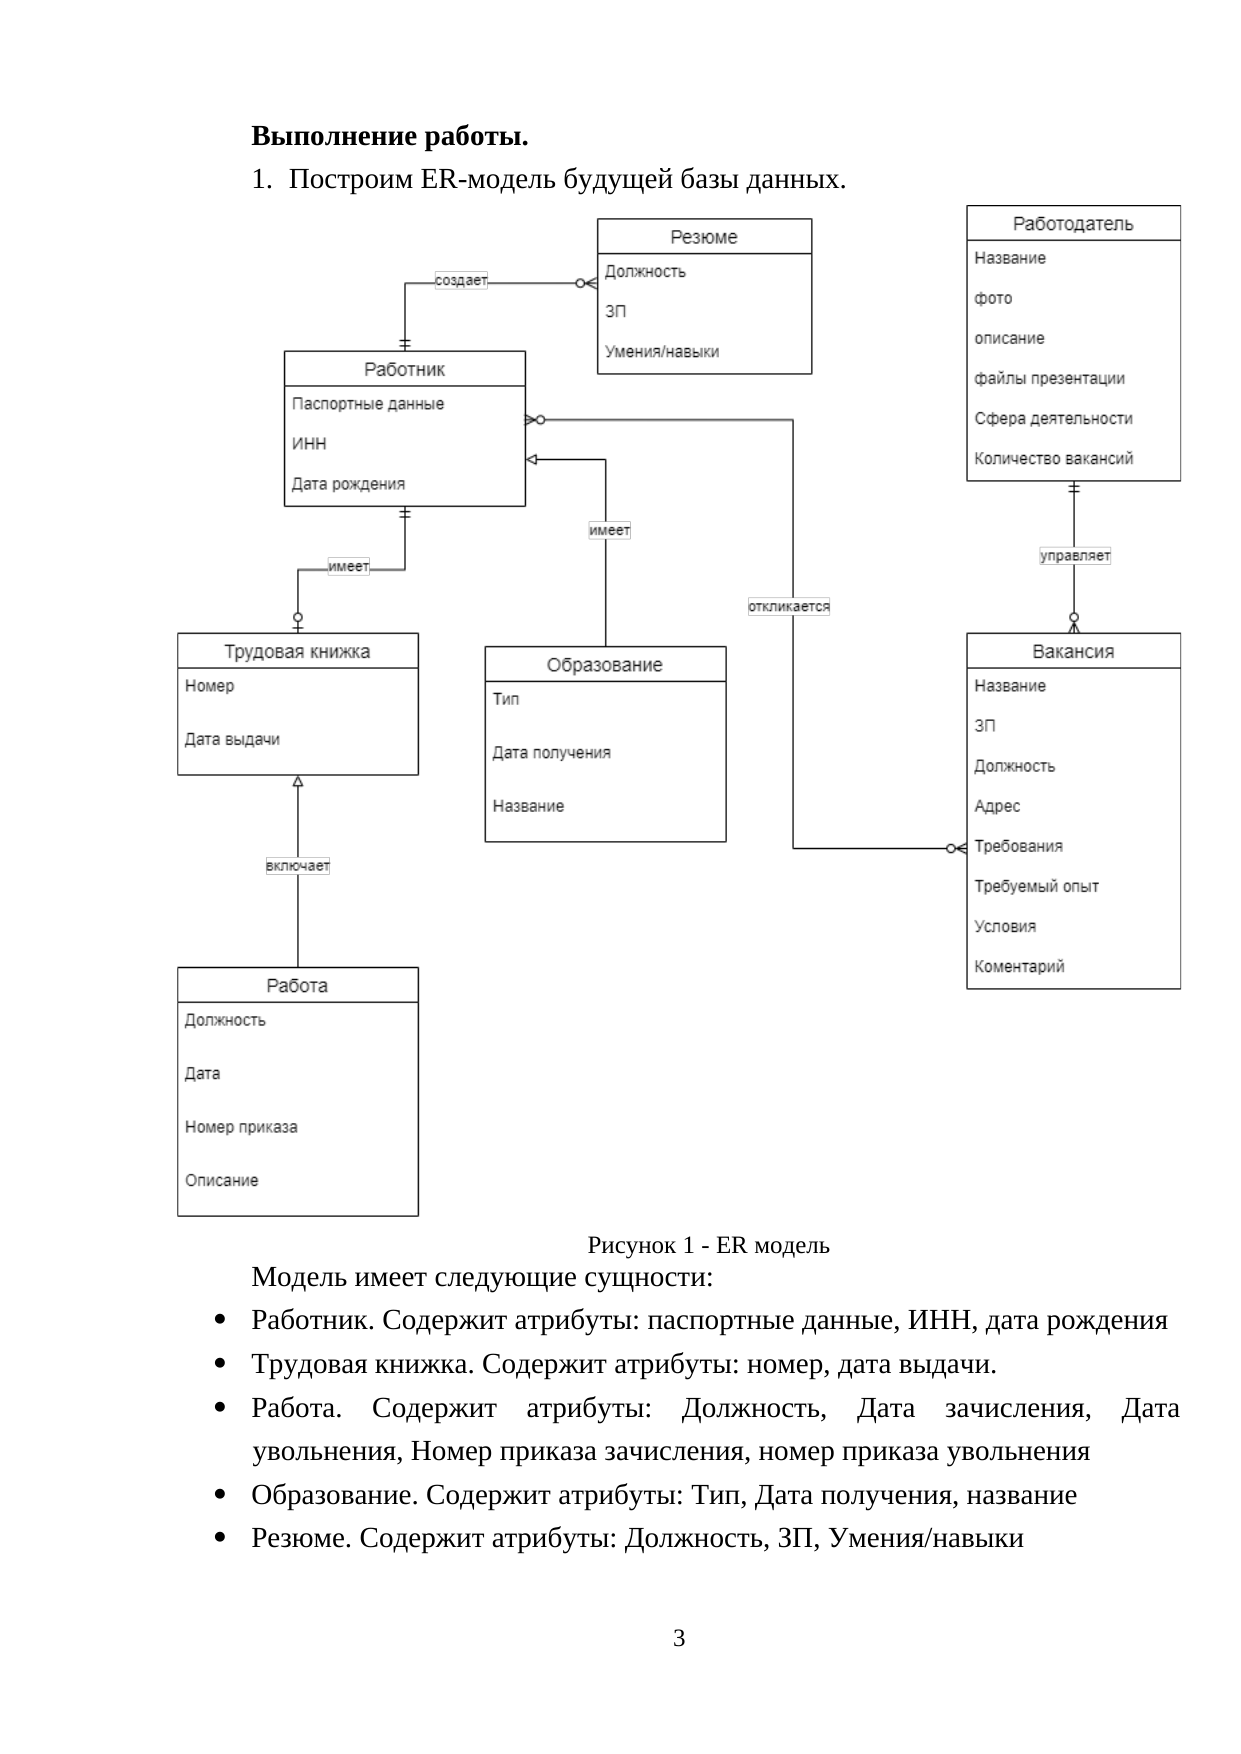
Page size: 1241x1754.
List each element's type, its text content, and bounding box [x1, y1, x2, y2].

text Рисунок 1 - ER модель [177, 1230, 1181, 1259]
list Построим ER-модель будущей базы данных. [251, 162, 1181, 195]
text Выполнение работы. [177, 118, 1181, 152]
list Образование. Содержит атрибуты: Тип, Дата получения, название [215, 1477, 1181, 1511]
list Работа. Содержит атрибуты: Должность, Дата зачисления, Дата увольнения, Номер приказа зачисления, номер приказа увольнения [215, 1390, 1181, 1467]
picture [177, 205, 1182, 1221]
list Трудовая книжка. Содержит атрибуты: номер, дата выдачи. [215, 1346, 1181, 1380]
list Работник. Содержит атрибуты: паспортные данные, ИНН, дата рождения [215, 1302, 1181, 1336]
text Модель имеет следующие сущности: [177, 1259, 1181, 1292]
list Резюме. Содержит атрибуты: Должность, ЗП, Умения/навыки [215, 1521, 1181, 1554]
